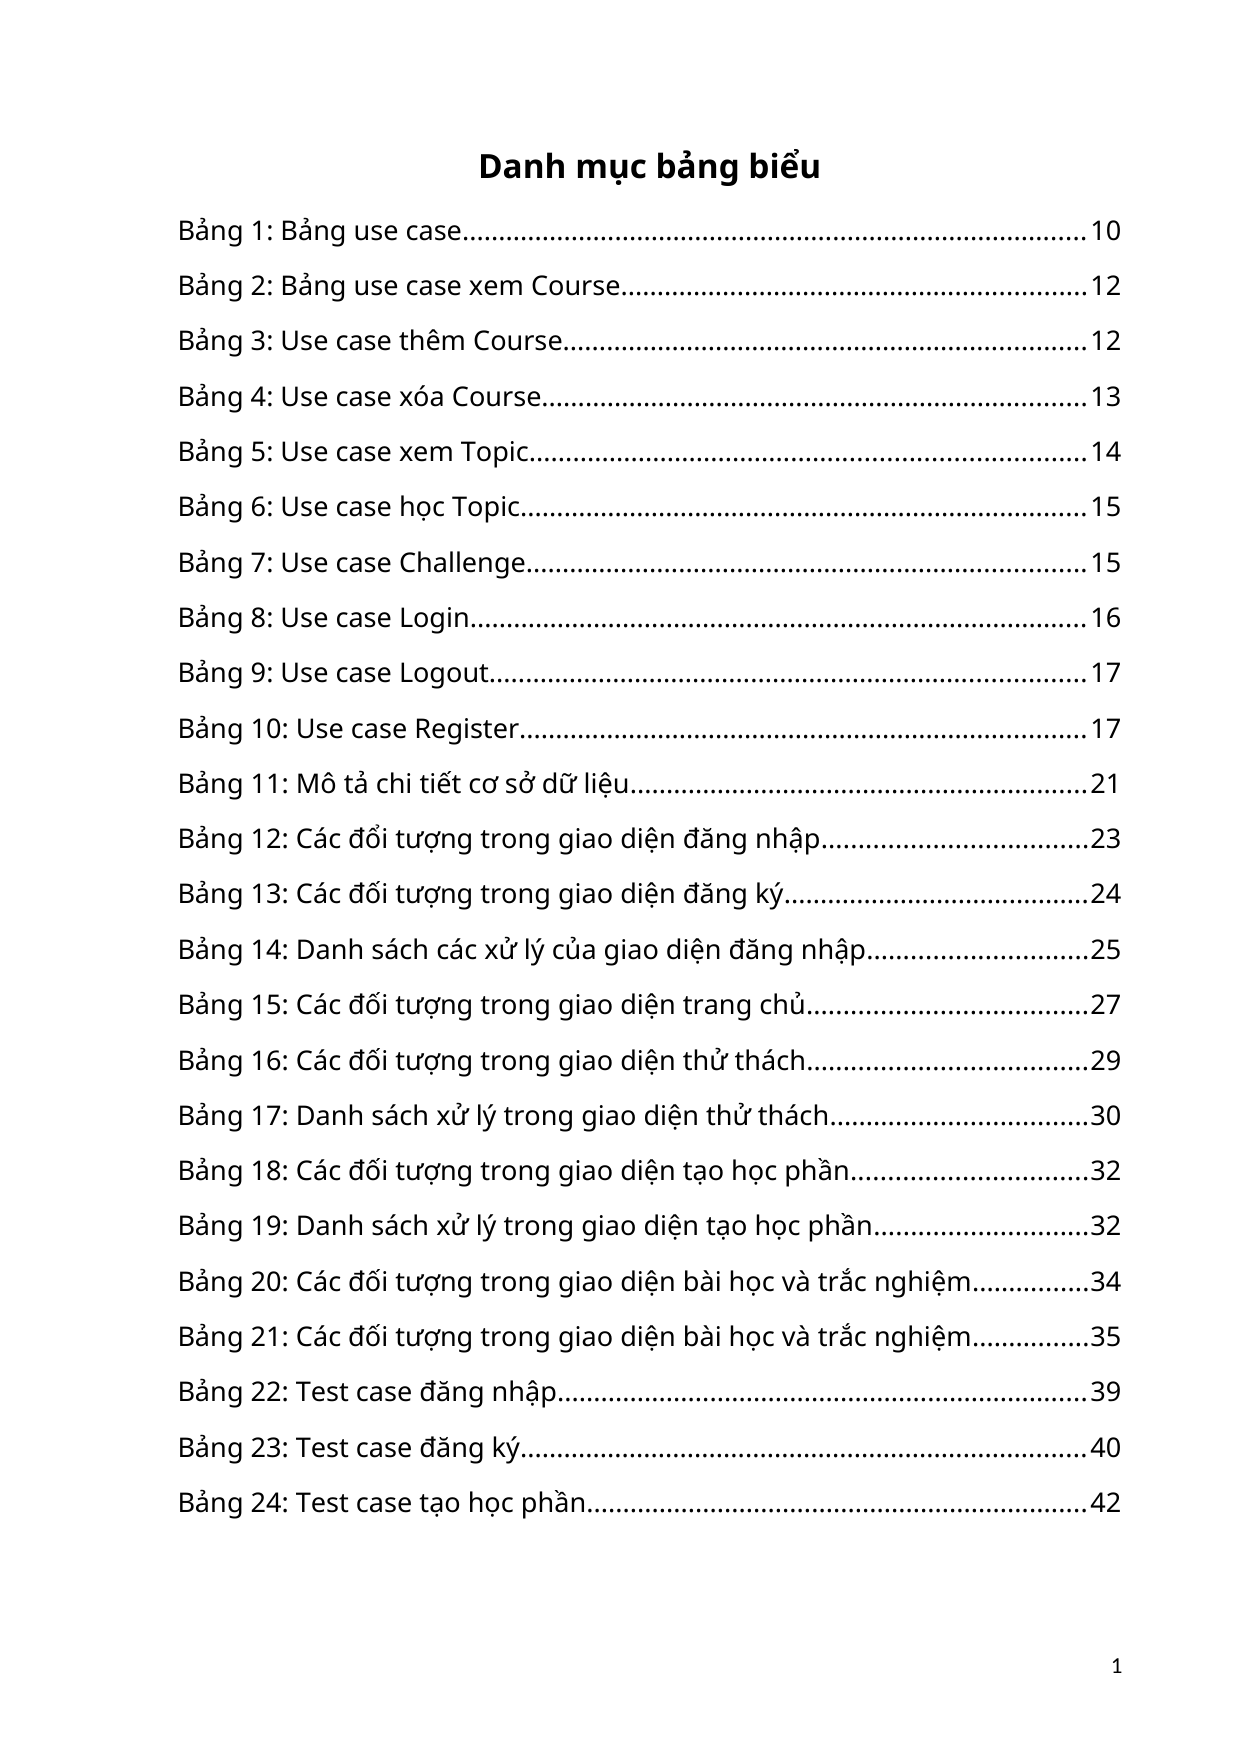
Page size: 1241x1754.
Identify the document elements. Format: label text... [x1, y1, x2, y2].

text Bảng 10: Use case Register 17 [177, 709, 1122, 746]
text Bảng 2: Bảng use case xem Course 12 [177, 267, 1122, 303]
text Bảng 19: Danh sách xử lý trong giao diện tạo học phần 32 [177, 1207, 1122, 1244]
text Bảng 20: Các đối tượng trong giao diện bài học và trắc nghiệm 34 [177, 1262, 1122, 1299]
text Bảng 24: Test case tạo học phần 42 [177, 1483, 1122, 1520]
text Bảng 15: Các đối tượng trong giao diện trang chủ 27 [177, 986, 1122, 1022]
text Bảng 5: Use case xem Topic 14 [177, 432, 1122, 469]
text Bảng 11: Mô tả chi tiết cơ sở dữ liệu 21 [177, 764, 1122, 801]
text Bảng 13: Các đối tượng trong giao diện đăng ký 24 [177, 875, 1122, 912]
subtitle Danh mục bảng biểu [177, 143, 1122, 188]
text Bảng 18: Các đối tượng trong giao diện tạo học phần 32 [177, 1152, 1122, 1188]
text Bảng 12: Các đổi tượng trong giao diện đăng nhập 23 [177, 820, 1122, 857]
text Bảng 9: Use case Logout 17 [177, 654, 1122, 691]
text Bảng 14: Danh sách các xử lý của giao diện đăng nhập 25 [177, 930, 1122, 967]
text Bảng 16: Các đối tượng trong giao diện thử thách 29 [177, 1041, 1122, 1078]
text Bảng 3: Use case thêm Course 12 [177, 322, 1122, 359]
text Bảng 21: Các đối tượng trong giao diện bài học và trắc nghiệm 35 [177, 1317, 1122, 1354]
text Bảng 4: Use case xóa Course 13 [177, 377, 1122, 414]
text Bảng 23: Test case đăng ký 40 [177, 1428, 1122, 1465]
text Bảng 17: Danh sách xử lý trong giao diện thử thách 30 [177, 1096, 1122, 1133]
text Bảng 8: Use case Login 16 [177, 598, 1122, 635]
text Bảng 6: Use case học Topic 15 [177, 488, 1122, 525]
text Bảng 22: Test case đăng nhập 39 [177, 1373, 1122, 1410]
text Bảng 1: Bảng use case 10 [177, 211, 1122, 248]
text Bảng 7: Use case Challenge 15 [177, 543, 1122, 580]
